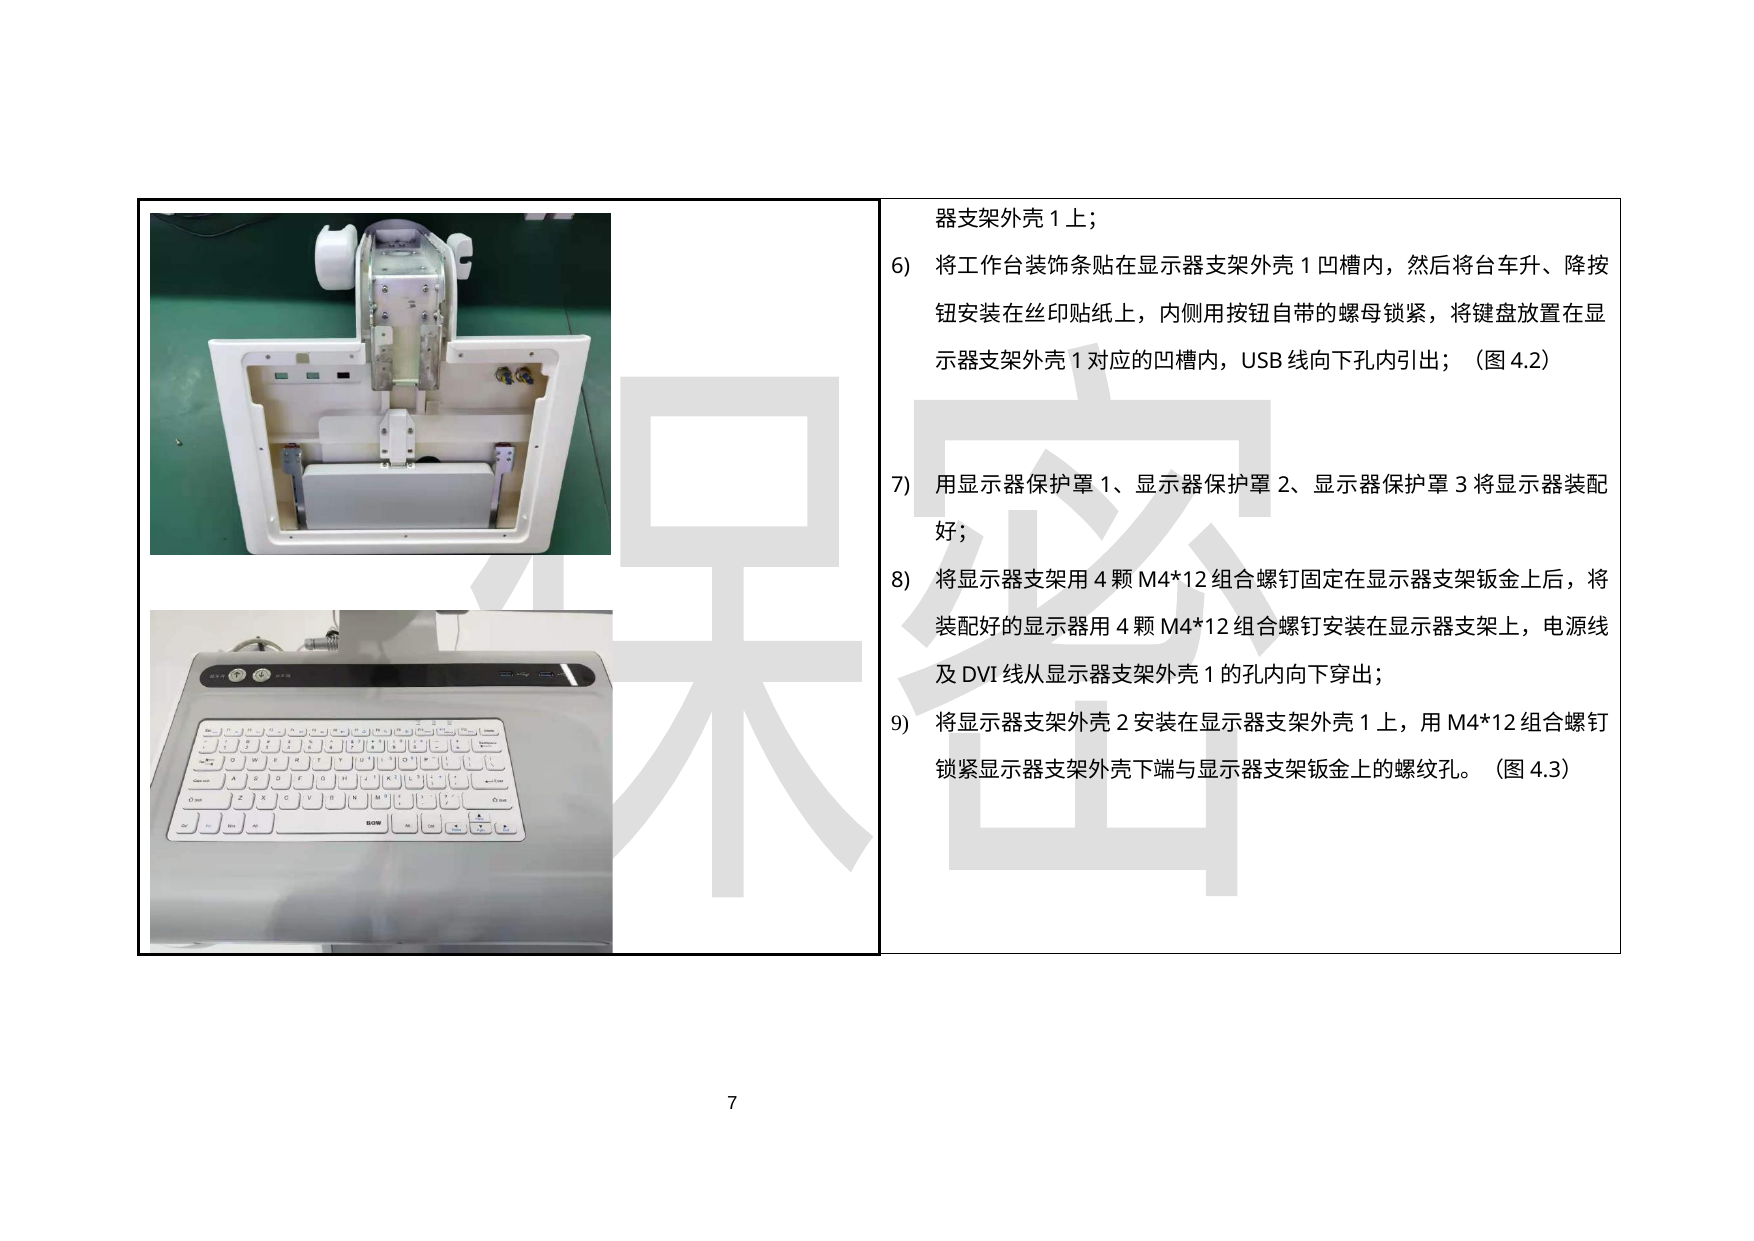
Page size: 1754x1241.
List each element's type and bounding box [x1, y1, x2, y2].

picture [150, 610, 613, 953]
table_header [140, 201, 878, 952]
picture [150, 213, 611, 555]
table_header [881, 199, 1620, 952]
